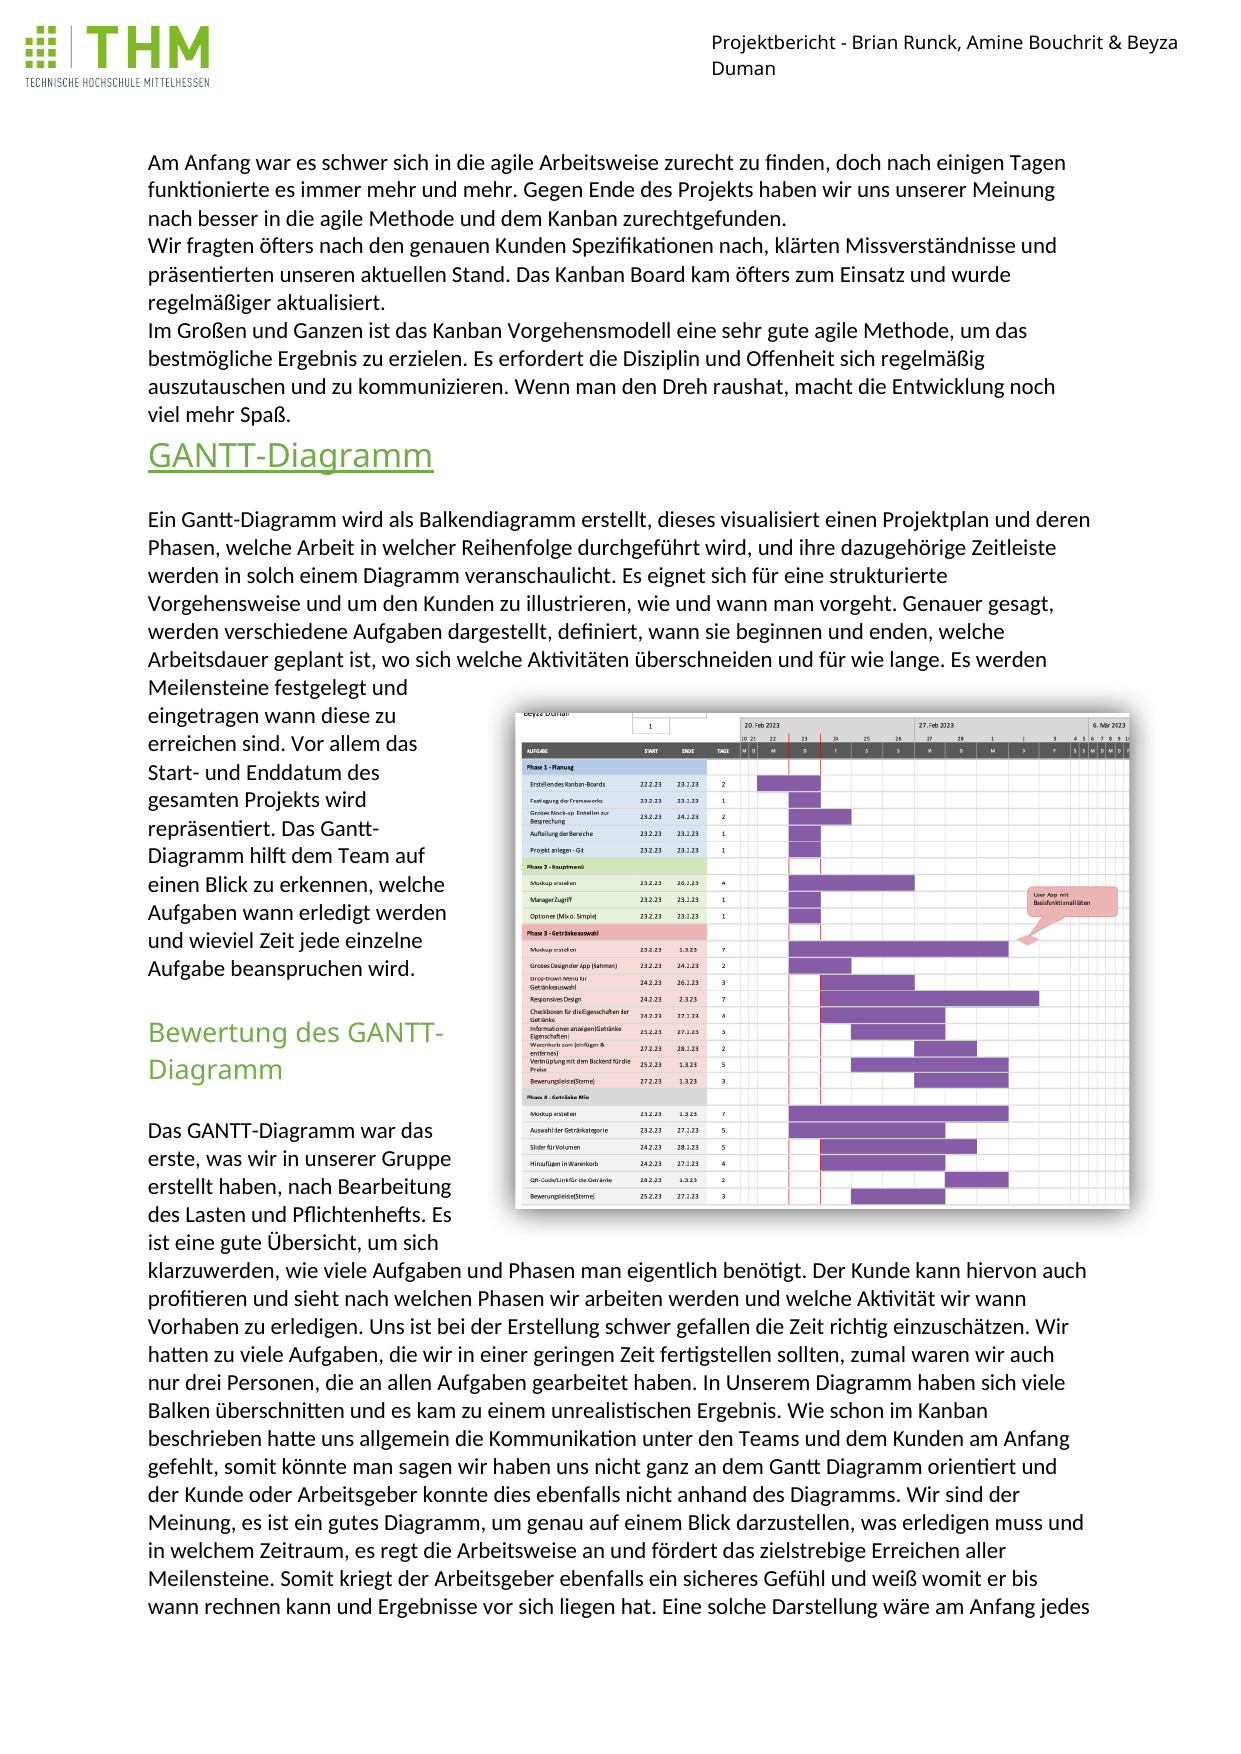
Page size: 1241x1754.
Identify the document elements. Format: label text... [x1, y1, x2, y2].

subtitle GANTT-Diagramm [148, 432, 1093, 477]
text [148, 1116, 1093, 1620]
picture [515, 713, 1130, 1209]
picture [25, 26, 209, 87]
text Ein Gantt-Diagramm wird als Balkendiagramm erstellt, dieses visualisiert einen Projektplan und deren Phasen, welche Arbeit in welcher Reihenfolge durchgeführt wird, und ihre dazugehörige Zeitleiste werden in solch einem Diagramm veranschaulicht. Es eignet sich für eine strukturierte Vorgehensweise und um den Kunden zu illustrieren, wie und wann man vorgeht. Genauer gesagt, werden verschiedene Aufgaben dargestellt, definiert, wann sie beginnen und enden, welche Arbeitsdauer geplant ist, wo sich welche Aktivitäten überschneiden und für wie lange. Es werden Meilensteine festgelegt und eingetragen wann diese zu erreichen sind. Vor allem das Start- und Enddatum des gesamten Projekts wird repräsentiert. Das Gantt-Diagramm hilft dem Team auf einen Blick zu erkennen, welche Aufgaben wann erledigt werden und wieviel Zeit jede einzelne Aufgabe beanspruchen wird. [148, 505, 1093, 982]
text Am Anfang war es schwer sich in die agile Arbeitsweise zurecht zu finden, doch nach einigen Tagen funktionierte es immer mehr und mehr. Gegen Ende des Projekts haben wir uns unserer Meinung nach besser in die agile Methode und dem Kanban zurechtgefunden. [148, 148, 1093, 232]
subtitle Bewertung des GANTT-Diagramm [148, 1014, 491, 1088]
text Wir fragten öfters nach den genauen Kunden Spezifikationen nach, klärten Missverständnisse und präsentierten unseren aktuellen Stand. Das Kanban Board kam öfters zum Einsatz und wurde regelmäßiger aktualisiert. [148, 232, 1093, 316]
text Im Großen und Ganzen ist das Kanban Vorgehensmodell eine sehr gute agile Methode, um das bestmögliche Ergebnis zu erzielen. Es erfordert die Disziplin und Offenheit sich regelmäßig auszutauschen und zu kommunizieren. Wenn man den Dreh raushat, macht die Entwicklung noch viel mehr Spaß. [148, 316, 1093, 428]
